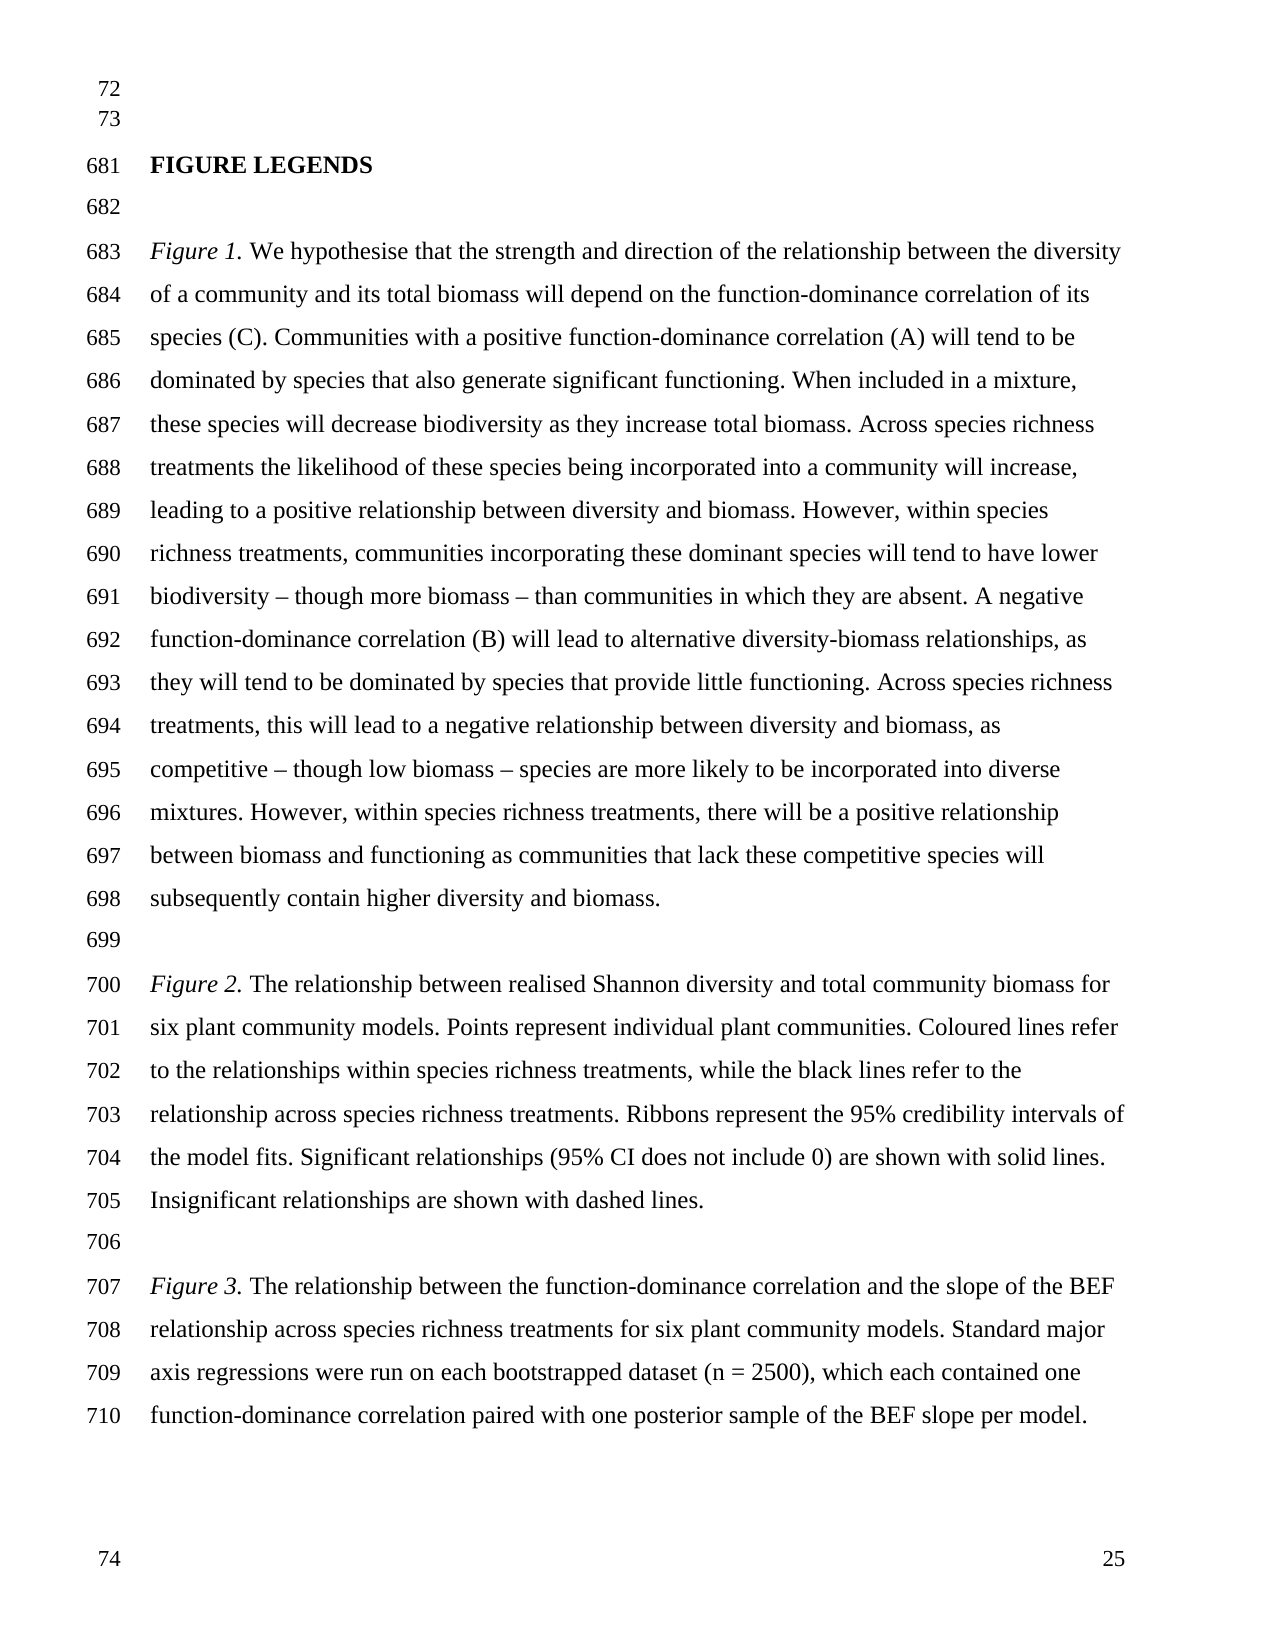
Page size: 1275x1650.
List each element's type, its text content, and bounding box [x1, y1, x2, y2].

text Figure 1. We hypothesise that the strength and direction of the relationship between the diversity of a community and its total biomass will depend on the function-dominance correlation of its species (C). Communities with a positive function-dominance correlation (A) will tend to be dominated by species that also generate significant functioning. When included in a mixture, these species will decrease biodiversity as they increase total biomass. Across species richness treatments the likelihood of these species being incorporated into a community will increase, leading to a positive relationship between diversity and biomass. However, within species richness treatments, communities incorporating these dominant species will tend to have lower biodiversity – though more biomass – than communities in which they are absent. A negative function-dominance correlation (B) will lead to alternative diversity-biomass relationships, as they will tend to be dominated by species that provide little functioning. Across species richness treatments, this will lead to a negative relationship between diversity and biomass, as competitive – though low biomass – species are more likely to be incorporated into diverse mixtures. However, within species richness treatments, there will be a positive relationship between biomass and functioning as communities that lack these competitive species will subsequently contain higher diversity and biomass. [150, 236, 1125, 912]
text FIGURE LEGENDS [150, 150, 1125, 179]
text Figure 2. The relationship between realised Shannon diversity and total community biomass for six plant community models. Points represent individual plant communities. Coloured lines refer to the relationships within species richness treatments, while the black lines refer to the relationship across species richness treatments. Ribbons represent the 95% credibility intervals of the model fits. Significant relationships (95% CI does not include 0) are shown with solid lines. Insignificant relationships are shown with dashed lines. [150, 969, 1125, 1214]
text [150, 1271, 1125, 1429]
